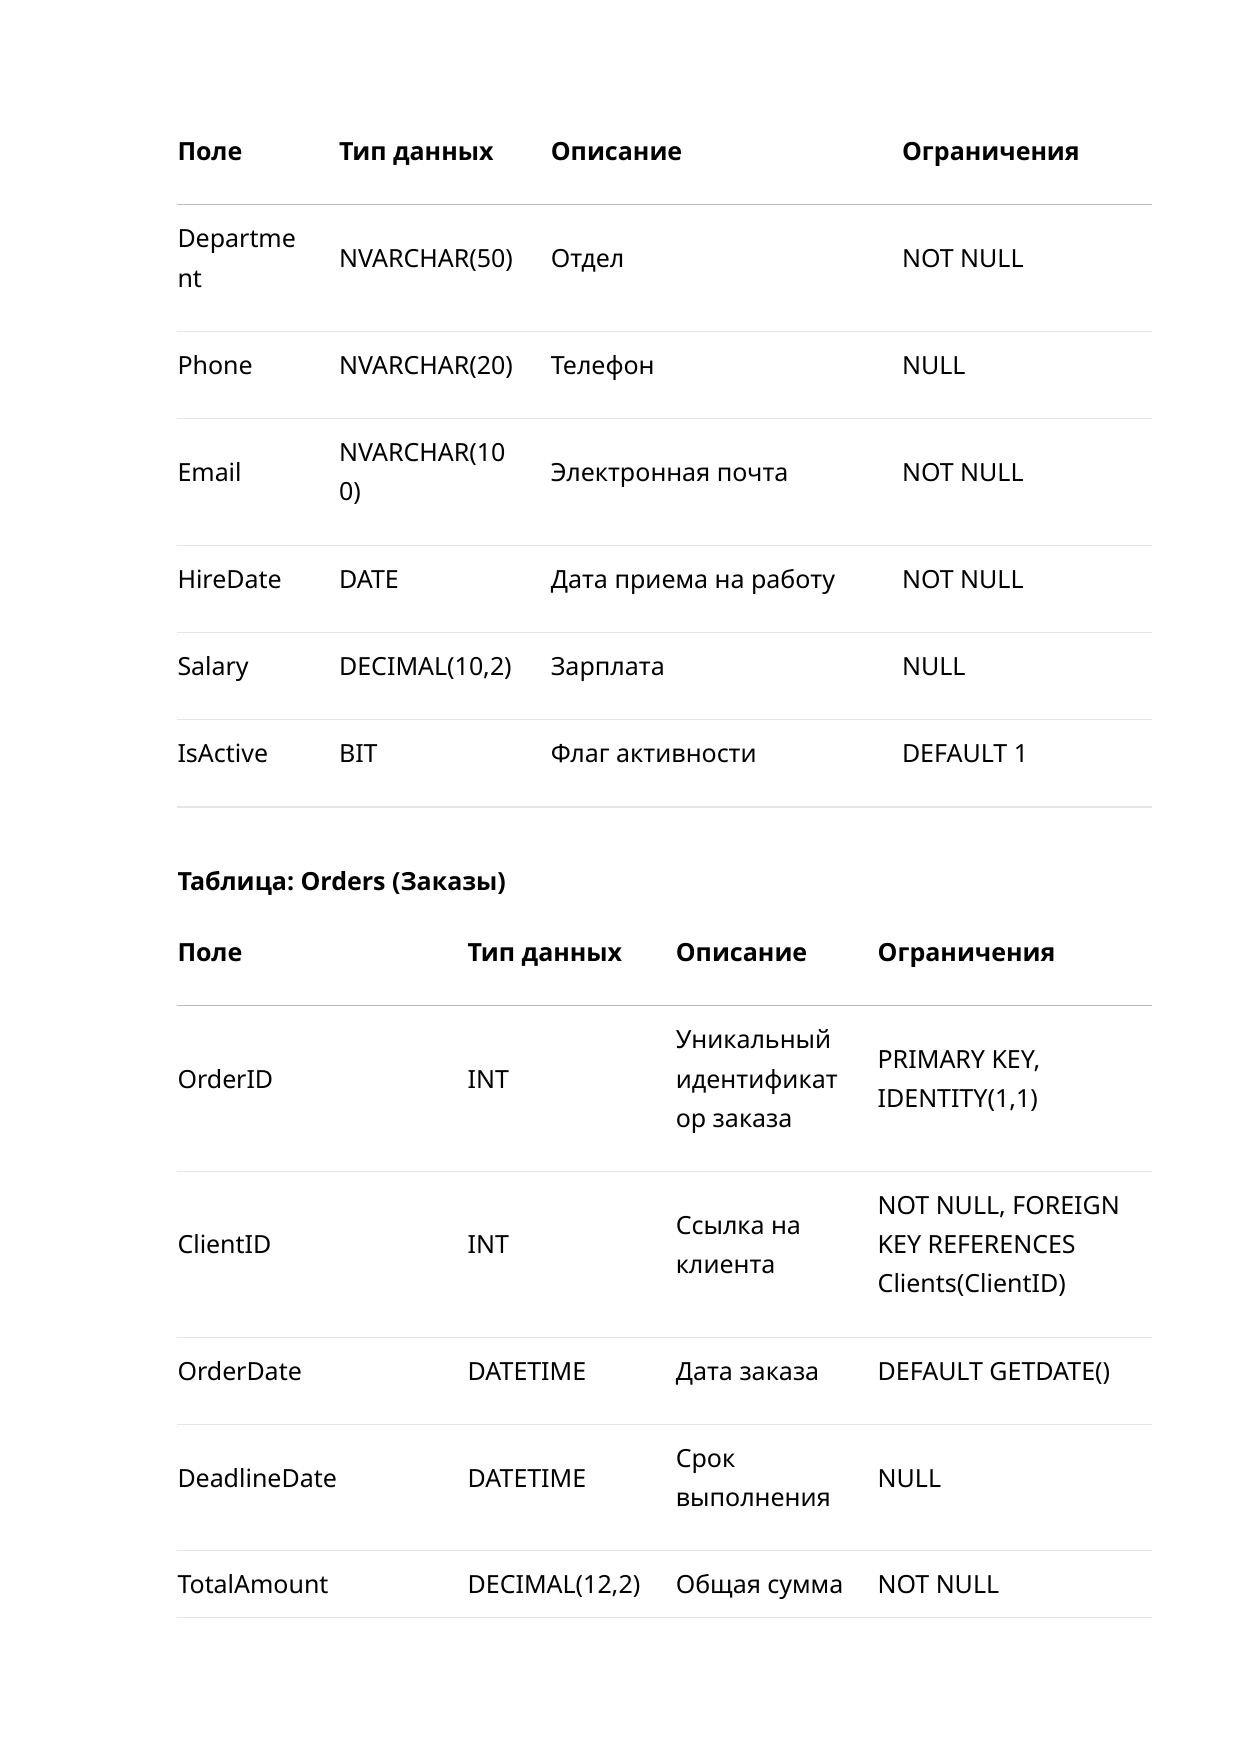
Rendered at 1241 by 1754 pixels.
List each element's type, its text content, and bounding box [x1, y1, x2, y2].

table_cell DATE [323, 546, 535, 632]
table_header Описание [535, 118, 886, 204]
table_cell INT [452, 1172, 660, 1337]
table_cell NOT NULL [886, 205, 1152, 331]
text Таблица: Orders (Заказы) [177, 863, 1152, 897]
table_cell NOT NULL [886, 419, 1152, 544]
table_cell BIT [323, 720, 535, 806]
table_cell NULL [862, 1425, 1152, 1550]
table_cell Department [177, 205, 323, 331]
table_cell Отдел [535, 205, 886, 331]
table_cell NVARCHAR(50) [323, 205, 535, 331]
table_cell Срок выполнения [660, 1425, 862, 1550]
table_cell DeadlineDate [177, 1425, 452, 1550]
table_cell Ссылка на клиента [660, 1172, 862, 1337]
table_cell Зарплата [535, 633, 886, 719]
table_cell Телефон [535, 332, 886, 418]
table_cell DECIMAL(10,2) [323, 633, 535, 719]
table_cell NULL [886, 332, 1152, 418]
table_cell Уникальный идентификатор заказа [660, 1006, 862, 1171]
table_cell OrderID [177, 1006, 452, 1171]
table_cell NVARCHAR(20) [323, 332, 535, 418]
table_cell NULL [886, 633, 1152, 719]
table_cell INT [452, 1006, 660, 1171]
table_header Описание [660, 919, 862, 1005]
table_header Тип данных [452, 919, 660, 1005]
table_cell DATETIME [452, 1338, 660, 1424]
table_cell TotalAmount [177, 1551, 452, 1617]
table_cell Salary [177, 633, 323, 719]
table_cell Phone [177, 332, 323, 418]
table_header Поле [177, 919, 452, 1005]
table_cell Общая сумма [660, 1551, 862, 1617]
table_cell Email [177, 419, 323, 544]
table_cell Электронная почта [535, 419, 886, 544]
table_header Поле [177, 118, 323, 204]
table_cell DATETIME [452, 1425, 660, 1550]
table_cell DECIMAL(12,2) [452, 1551, 660, 1617]
table_cell NOT NULL, FOREIGN KEY REFERENCES Clients(ClientID) [862, 1172, 1152, 1337]
table_cell Дата приема на работу [535, 546, 886, 632]
table_cell NOT NULL [862, 1551, 1152, 1617]
table_cell DEFAULT 1 [886, 720, 1152, 806]
table_cell NOT NULL [886, 546, 1152, 632]
table_cell Флаг активности [535, 720, 886, 806]
table_cell NVARCHAR(100) [323, 419, 535, 544]
table_cell IsActive [177, 720, 323, 806]
table_cell ClientID [177, 1172, 452, 1337]
table_cell OrderDate [177, 1338, 452, 1424]
table_header Ограничения [886, 118, 1152, 204]
table_cell DEFAULT GETDATE() [862, 1338, 1152, 1424]
table_cell PRIMARY KEY, IDENTITY(1,1) [862, 1006, 1152, 1171]
table_header Ограничения [862, 919, 1152, 1005]
table_header Тип данных [323, 118, 535, 204]
table_cell HireDate [177, 546, 323, 632]
table_cell Дата заказа [660, 1338, 862, 1424]
